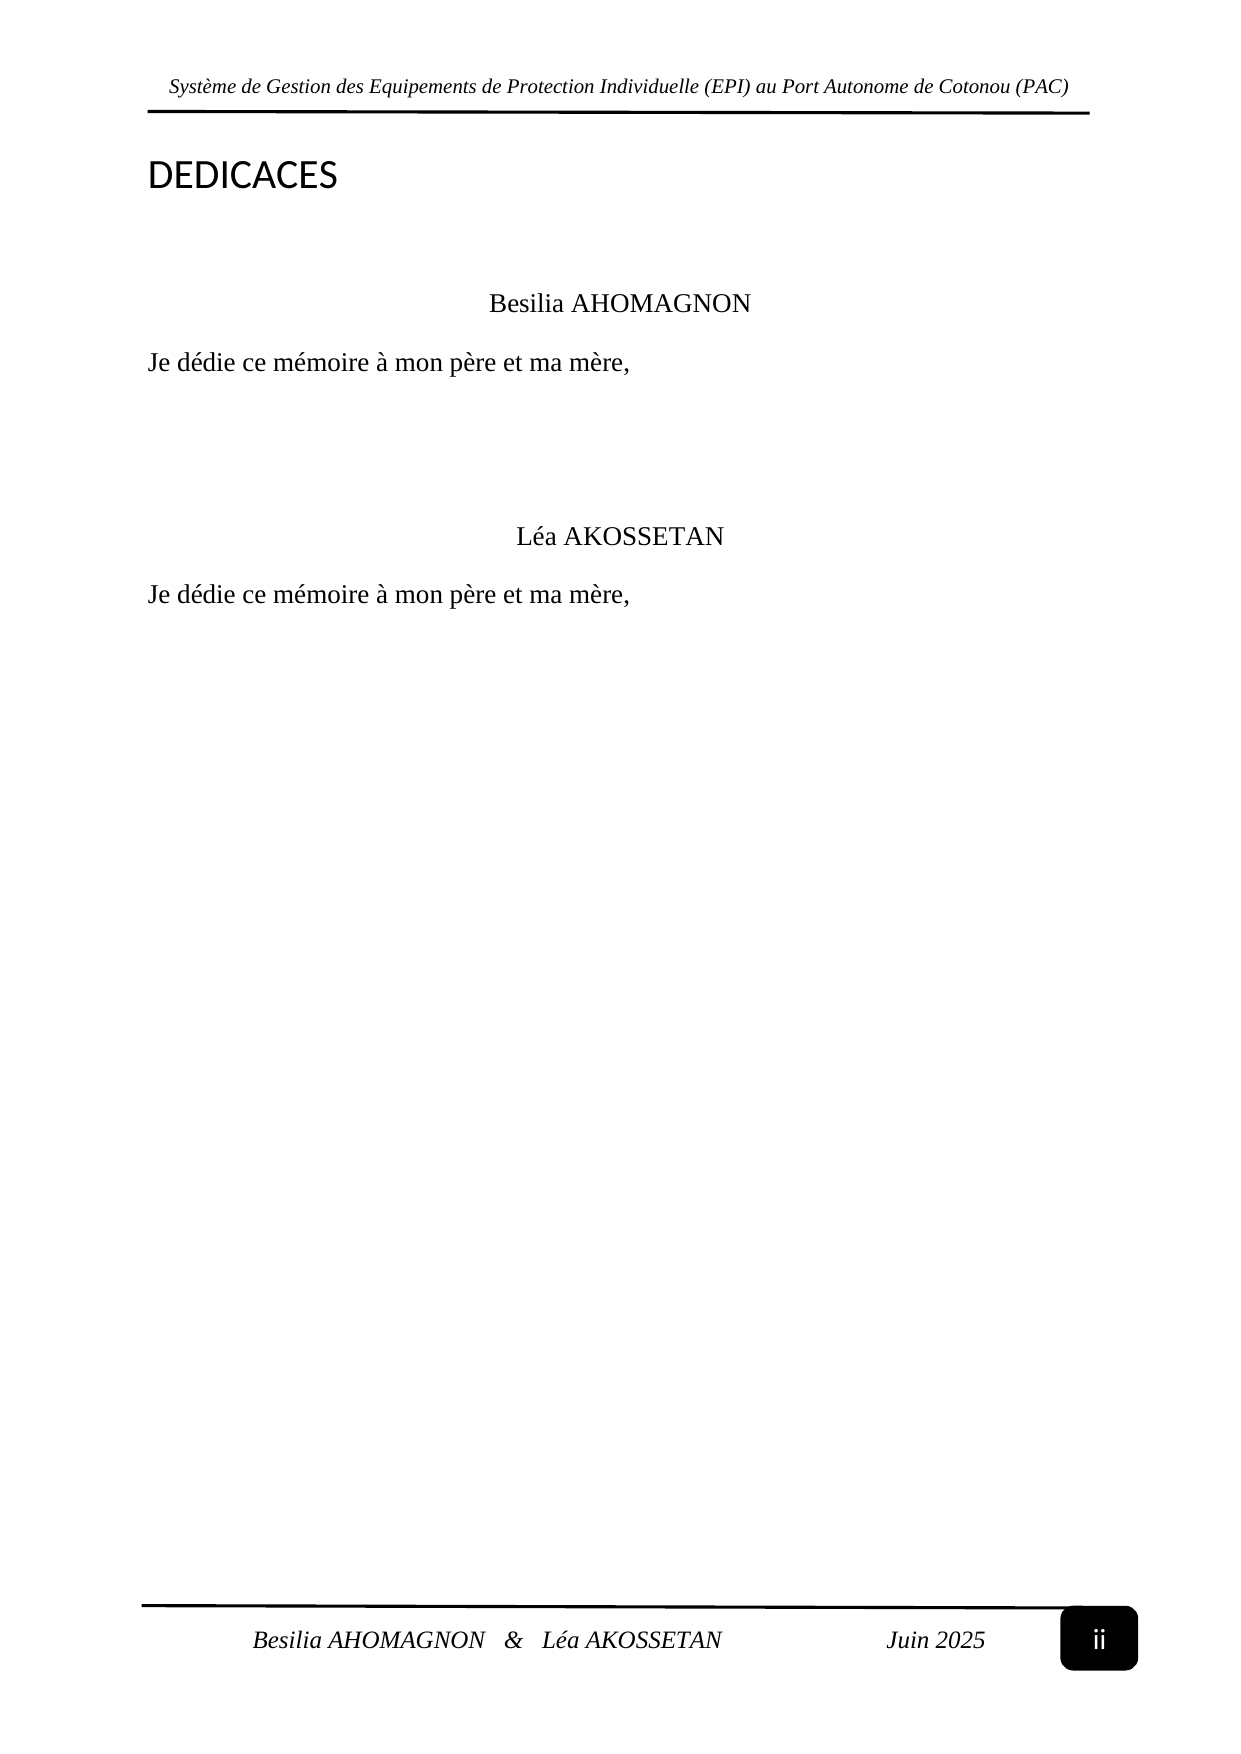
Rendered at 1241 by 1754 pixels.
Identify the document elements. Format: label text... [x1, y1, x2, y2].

text Léa AKOSSETAN [148, 520, 1093, 551]
text DEDICACES [148, 148, 1093, 198]
text Je dédie ce mémoire à mon père et ma mère, [148, 346, 1093, 377]
text Besilia AHOMAGNON [148, 287, 1093, 319]
text Je dédie ce mémoire à mon père et ma mère, [148, 578, 1093, 609]
